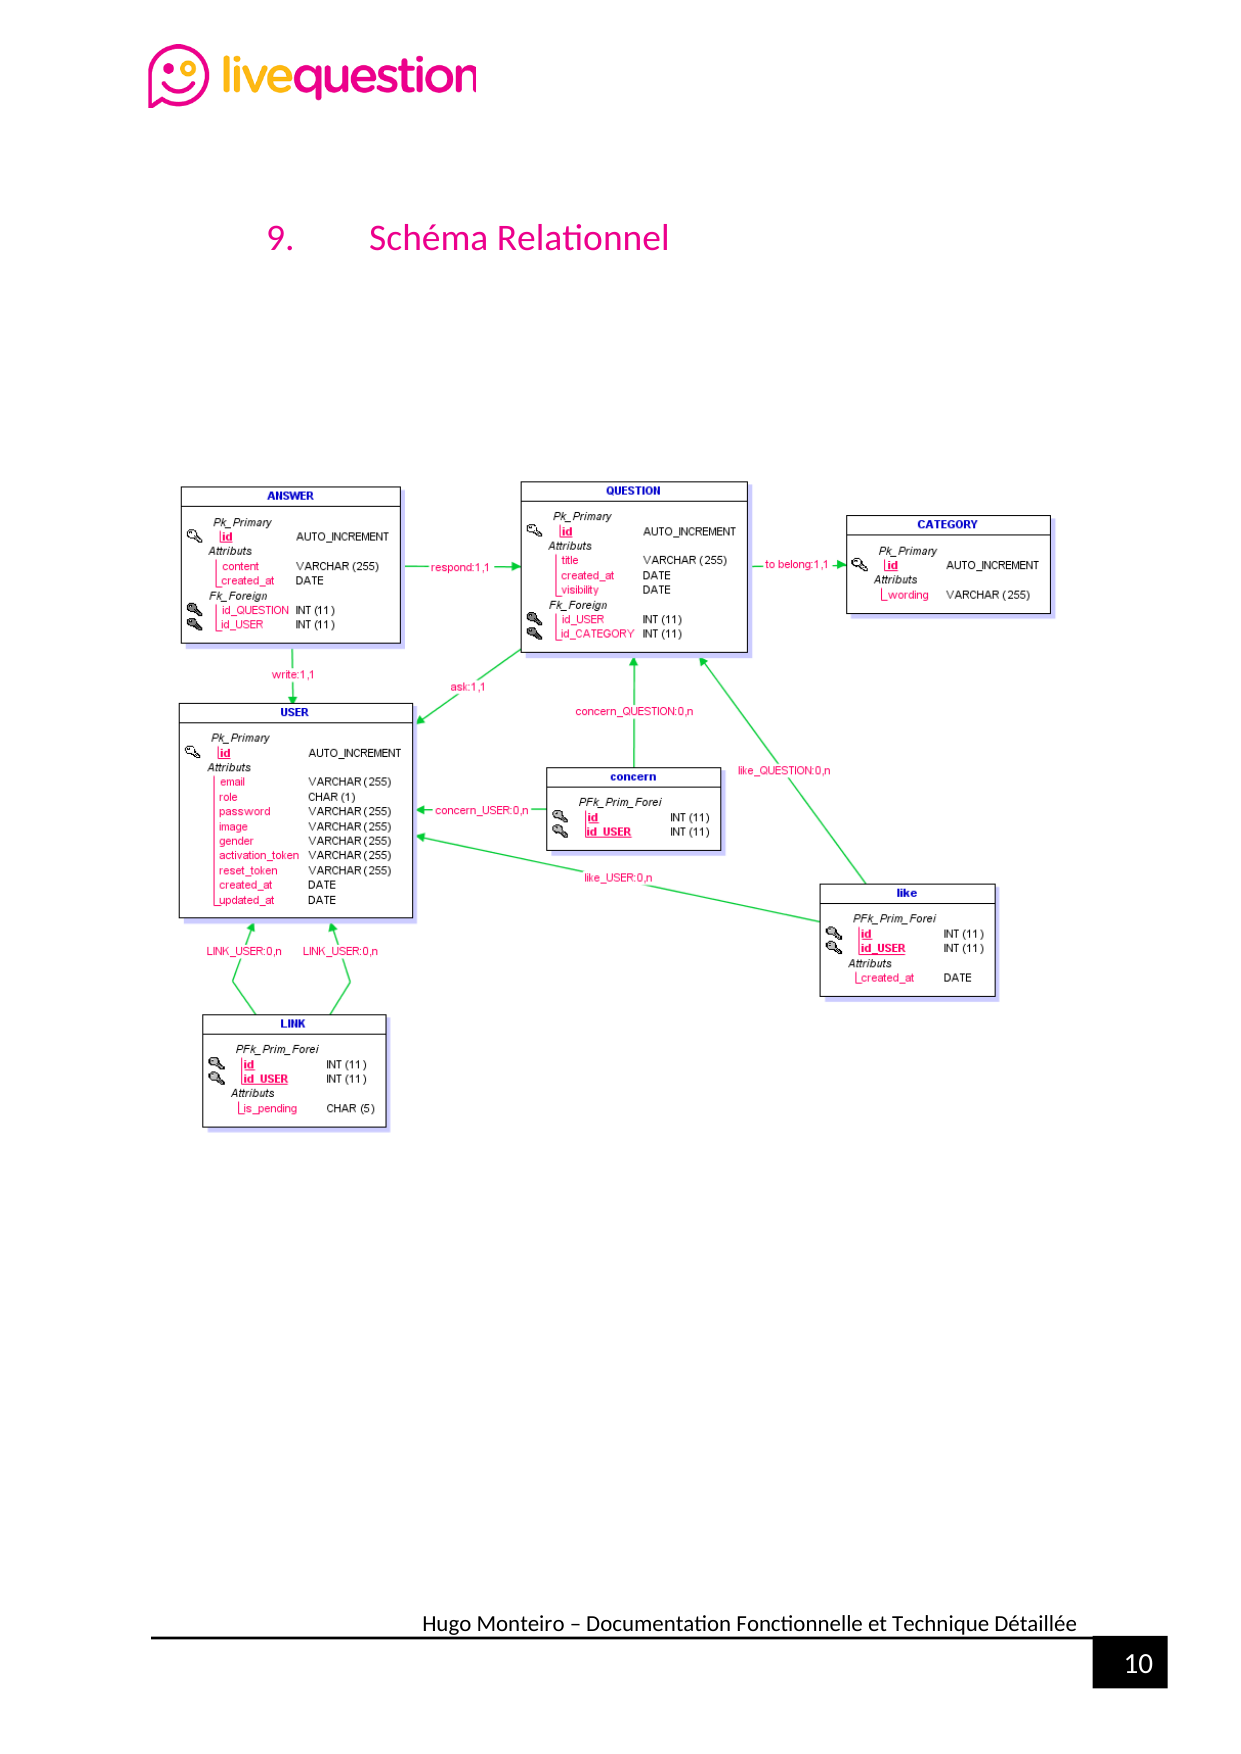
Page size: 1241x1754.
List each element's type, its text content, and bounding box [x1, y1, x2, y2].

picture [147, 464, 1091, 1142]
picture [147, 44, 476, 108]
list Schéma Relationnel [266, 214, 1093, 259]
